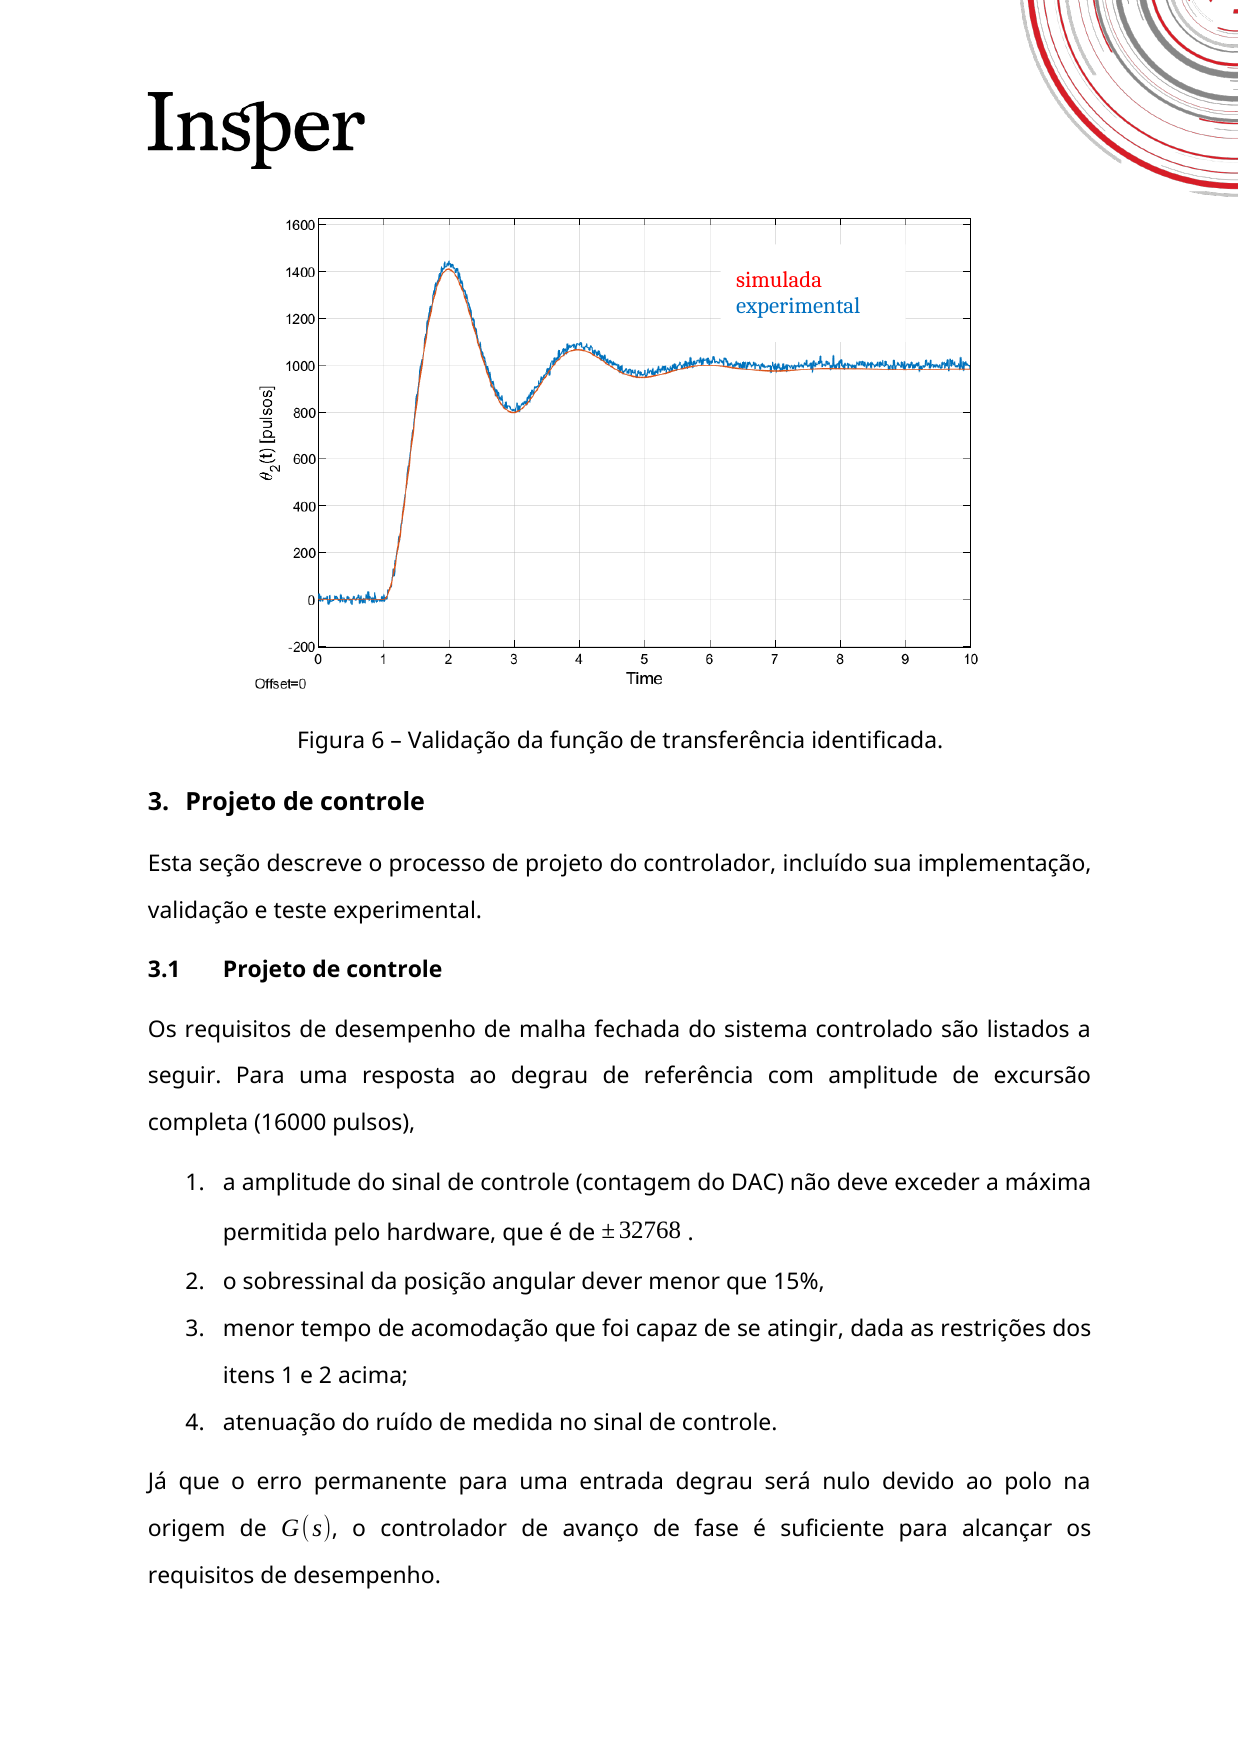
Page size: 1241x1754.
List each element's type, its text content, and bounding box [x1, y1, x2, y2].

list atenuação do ruído de medida no sinal de controle. [185, 1406, 1092, 1437]
picture [251, 206, 989, 697]
list menor tempo de acomodação que foi capaz de se atingir, dada as restrições dos itens 1 e 2 acima; [185, 1312, 1092, 1390]
text Figura 6 – Validação da função de transferência identificada. [148, 724, 1092, 755]
list a amplitude do sinal de controle (contagem do DAC) não deve exceder a máxima permitida pelo hardware, que é de . [185, 1166, 1092, 1248]
text Já que o erro permanente para uma entrada degrau será nulo devido ao polo na origem de , o controlador de avanço de fase é suficiente para alcançar os requisitos de desempenho. [148, 1465, 1092, 1590]
list Projeto de controle [148, 783, 1092, 817]
text Esta seção descreve o processo de projeto do controlador, incluído sua implementação, validação e teste experimental. [148, 847, 1092, 925]
text Os requisitos de desempenho de malha fechada do sistema controlado são listados a seguir. Para uma resposta ao degrau de referência com amplitude de excursão completa (16000 pulsos), [148, 1012, 1092, 1137]
list Projeto de controle [148, 953, 1092, 984]
picture [147, 92, 365, 169]
list o sobressinal da posição angular dever menor que 15%, [185, 1265, 1092, 1296]
